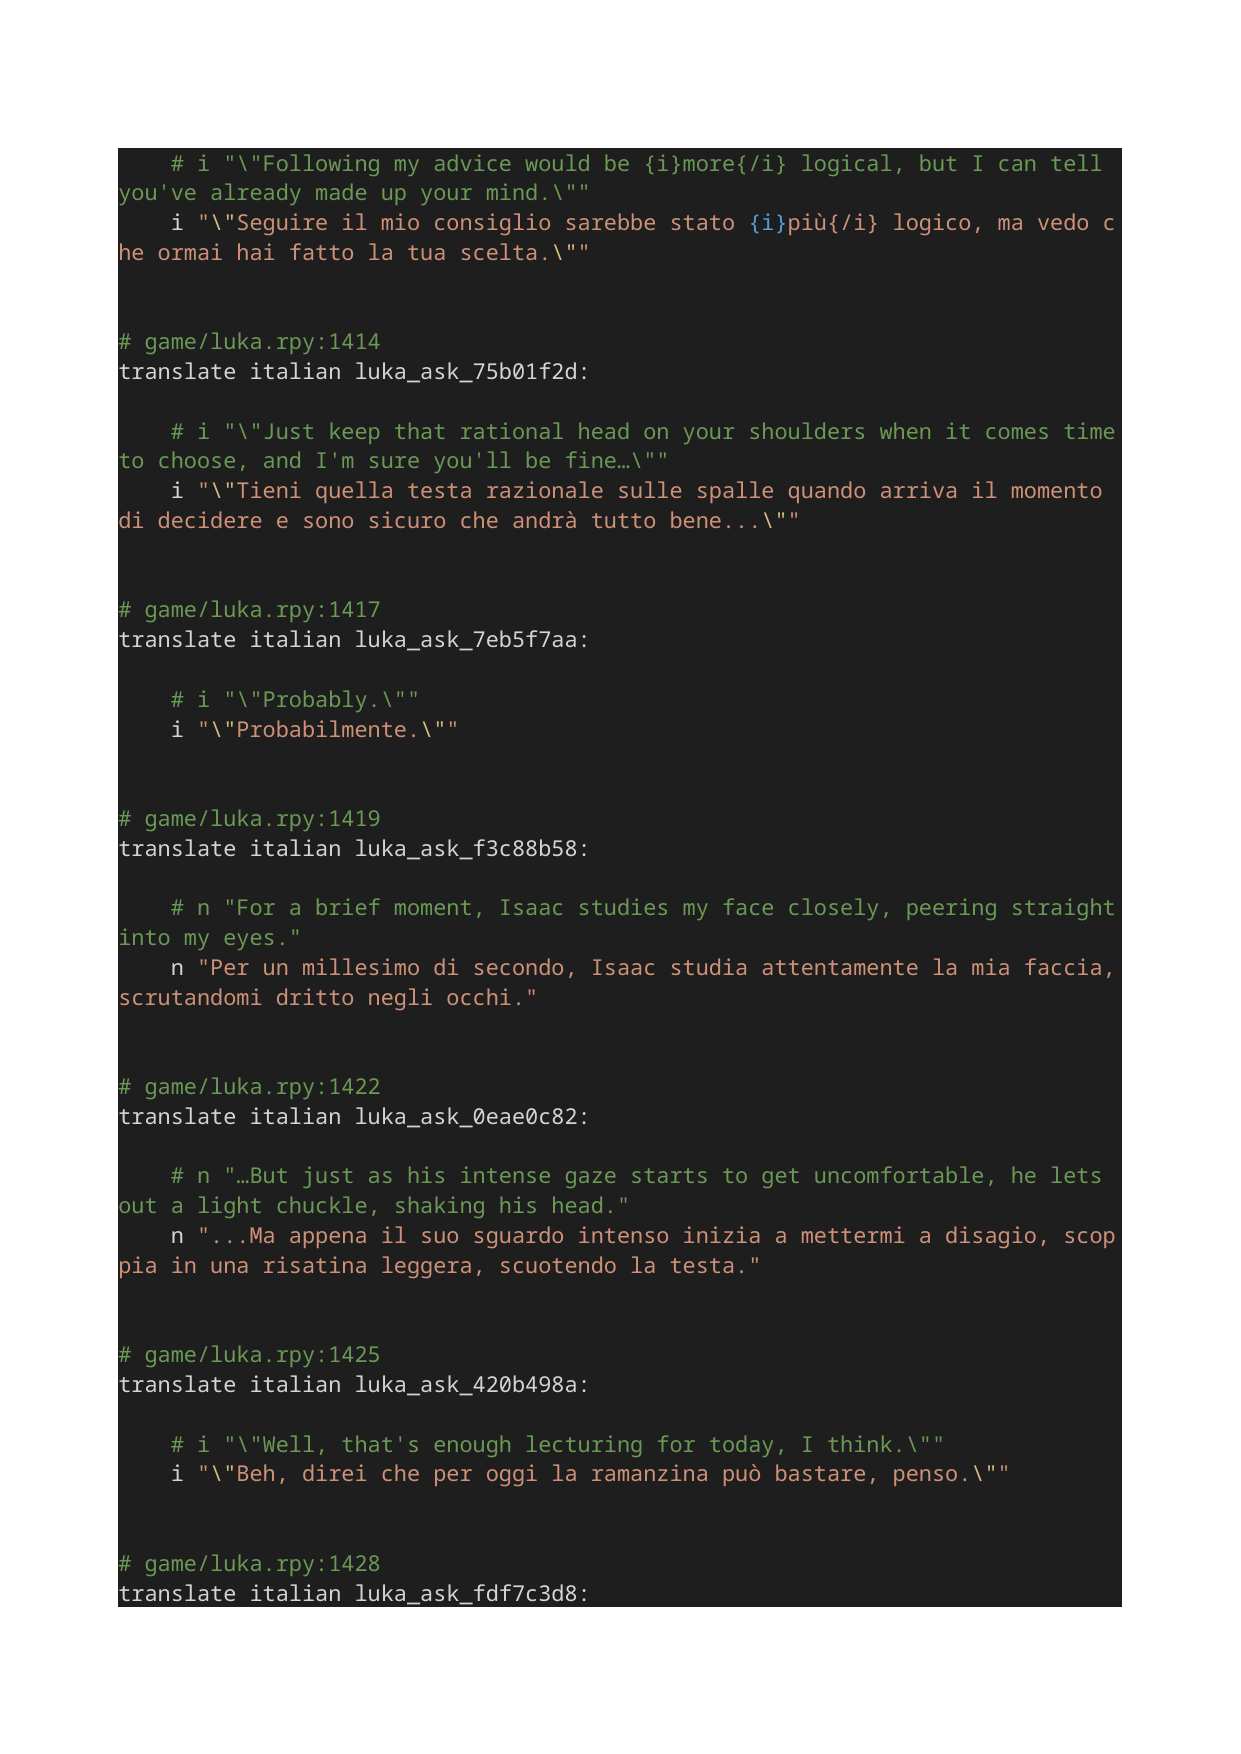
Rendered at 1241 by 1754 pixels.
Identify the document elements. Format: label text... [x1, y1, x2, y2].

text i "\"Tieni quella testa razionale sulle spalle quando arriva il momento di decidere e sono sicuro che andrà tutto bene...\"" [118, 475, 1122, 535]
text translate italian luka_ask_fdf7c3d8: [118, 1578, 1122, 1607]
text # game/luka.rpy:1422 [118, 1071, 1122, 1101]
text i "\"Seguire il mio consiglio sarebbe stato {i}più{/i} logico, ma vedo che ormai hai fatto la tua scelta.\"" [118, 207, 1122, 267]
text # game/luka.rpy:1428 [118, 1548, 1122, 1578]
text translate italian luka_ask_420b498a: [118, 1369, 1122, 1399]
text n "...Ma appena il suo sguardo intenso inizia a mettermi a disagio, scoppia in una risatina leggera, scuotendo la testa." [118, 1220, 1122, 1280]
text translate italian luka_ask_75b01f2d: [118, 356, 1122, 386]
text n "Per un millesimo di secondo, Isaac studia attentamente la mia faccia, scrutandomi dritto negli occhi." [118, 952, 1122, 1012]
text # i "\"Just keep that rational head on your shoulders when it comes time to choose, and I'm sure you'll be fine…\"" [118, 416, 1122, 475]
text # i "\"Well, that's enough lecturing for today, I think.\"" [118, 1429, 1122, 1458]
text # n "For a brief moment, Isaac studies my face closely, peering straight into my eyes." [118, 892, 1122, 952]
text translate italian luka_ask_f3c88b58: [118, 833, 1122, 863]
text # game/luka.rpy:1425 [118, 1339, 1122, 1369]
text # game/luka.rpy:1417 [118, 594, 1122, 624]
text i "\"Probabilmente.\"" [118, 714, 1122, 743]
text # i "\"Probably.\"" [118, 684, 1122, 714]
text # game/luka.rpy:1414 [118, 326, 1122, 356]
text # game/luka.rpy:1419 [118, 803, 1122, 833]
text # n "…But just as his intense gaze starts to get uncomfortable, he lets out a light chuckle, shaking his head." [118, 1161, 1122, 1220]
text translate italian luka_ask_7eb5f7aa: [118, 624, 1122, 654]
text translate italian luka_ask_0eae0c82: [118, 1101, 1122, 1131]
text i "\"Beh, direi che per oggi la ramanzina può bastare, penso.\"" [118, 1458, 1122, 1488]
text # i "\"Following my advice would be {i}more{/i} logical, but I can tell you've already made up your mind.\"" [118, 148, 1122, 207]
